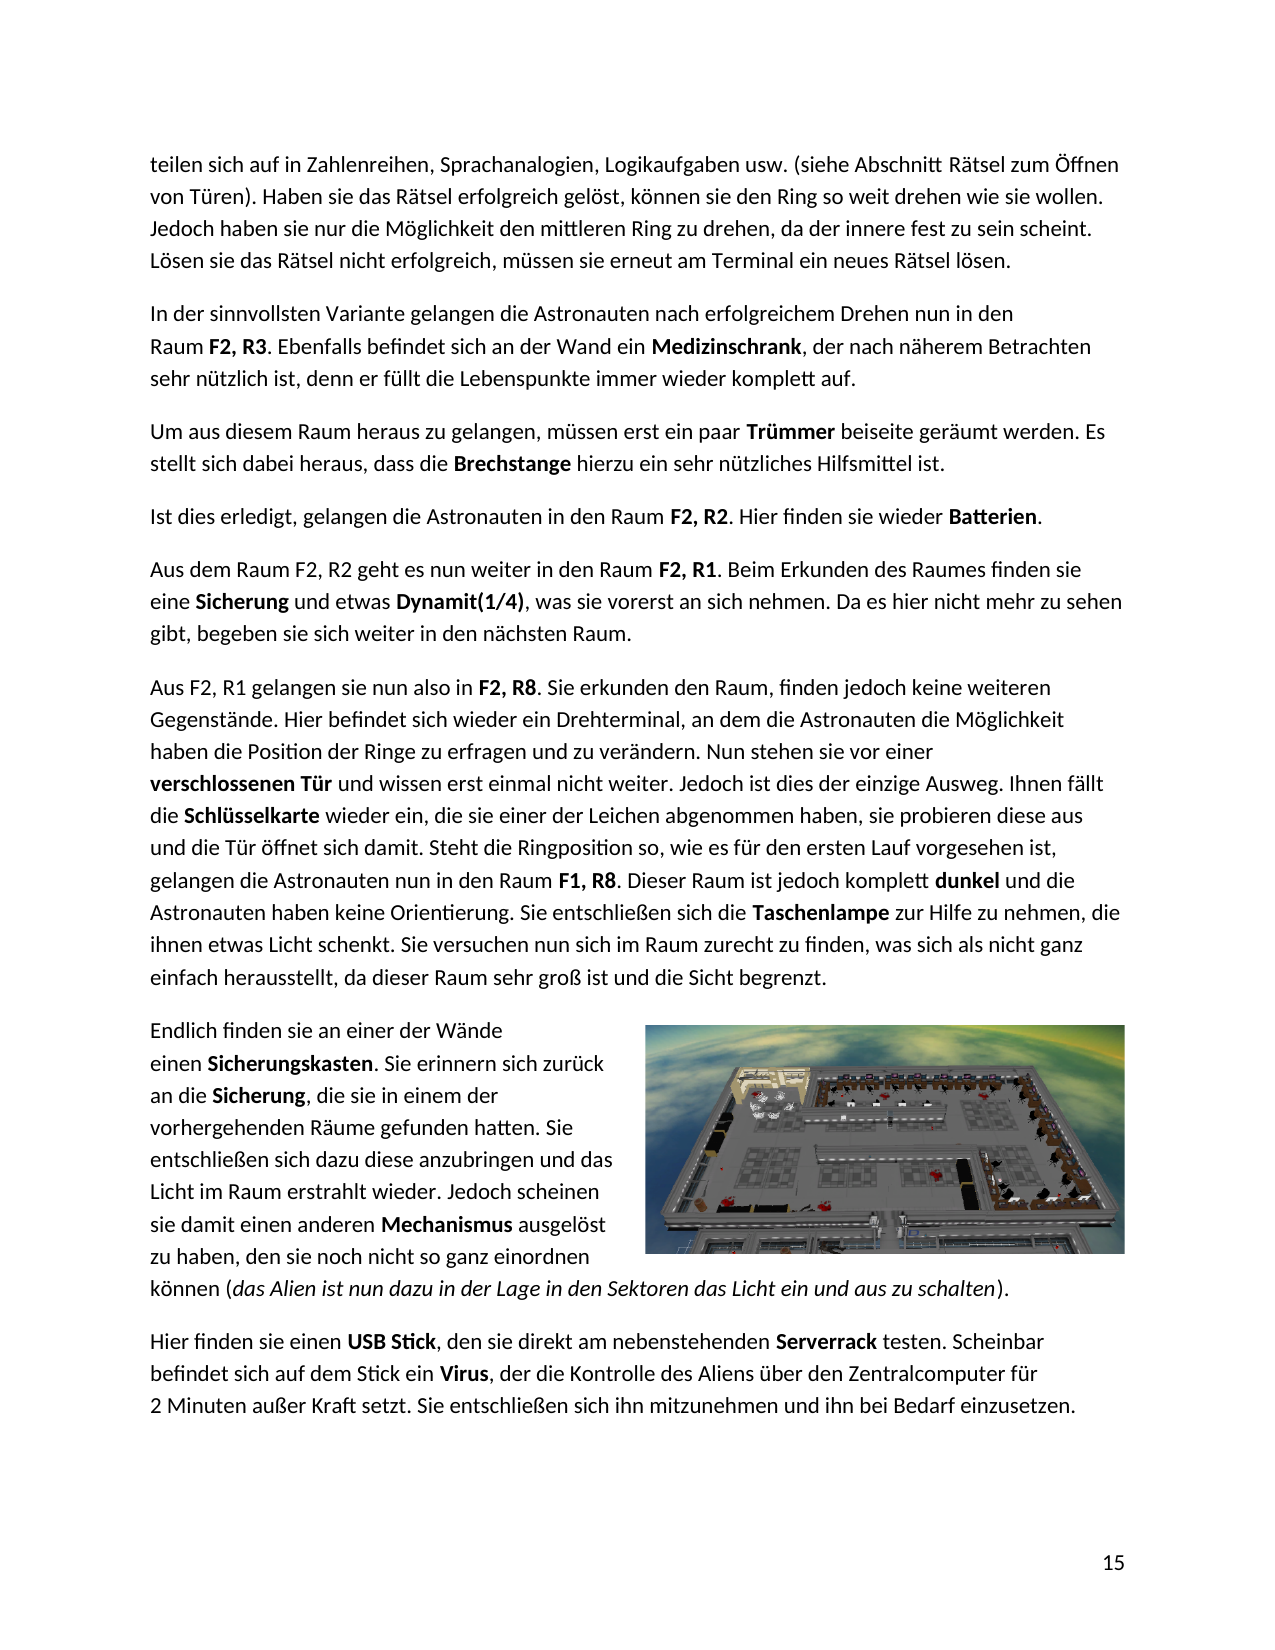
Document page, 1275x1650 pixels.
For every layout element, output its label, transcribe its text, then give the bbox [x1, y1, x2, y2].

text Aus F2, R1 gelangen sie nun also in F2, R8. Sie erkunden den Raum, finden jedoch keine weiteren Gegenstände. Hier befindet sich wieder ein Drehterminal, an dem die Astronauten die Möglichkeit haben die Position der Ringe zu erfragen und zu verändern. Nun stehen sie vor einer verschlossenen Tür und wissen erst einmal nicht weiter. Jedoch ist dies der einzige Ausweg. Ihnen fällt die Schlüsselkarte wieder ein, die sie einer der Leichen abgenommen haben, sie probieren diese aus und die Tür öffnet sich damit. Steht die Ringposition so, wie es für den ersten Lauf vorgesehen ist, gelangen die Astronauten nun in den Raum F1, R8. Dieser Raum ist jedoch komplett dunkel und die Astronauten haben keine Orientierung. Sie entschließen sich die Taschenlampe zur Hilfe zu nehmen, die ihnen etwas Licht schenkt. Sie versuchen nun sich im Raum zurecht zu finden, was sich als nicht ganz einfach herausstellt, da dieser Raum sehr groß ist und die Sicht begrenzt. [150, 673, 1125, 991]
text Ist dies erledigt, gelangen die Astronauten in den Raum F2, R2. Hier finden sie wieder Batterien. [150, 502, 1125, 530]
text Aus dem Raum F2, R2 geht es nun weiter in den Raum F2, R1. Beim Erkunden des Raumes finden sie eine Sicherung und etwas Dynamit(1/4), was sie vorerst an sich nehmen. Da es hier nicht mehr zu sehen gibt, begeben sie sich weiter in den nächsten Raum. [150, 555, 1125, 648]
text In der sinnvollsten Variante gelangen die Astronauten nach erfolgreichem Drehen nun in den Raum F2, R3. Ebenfalls befindet sich an der Wand ein Medizinschrank, der nach näherem Betrachten sehr nützlich ist, denn er füllt die Lebenspunkte immer wieder komplett auf. [150, 299, 1125, 392]
text Um aus diesem Raum heraus zu gelangen, müssen erst ein paar Trümmer beiseite geräumt werden. Es stellt sich dabei heraus, dass die Brechstange hierzu ein sehr nützliches Hilfsmittel ist. [150, 417, 1125, 477]
picture [645, 1025, 1125, 1254]
text Hier finden sie einen USB Stick, den sie direkt am nebenstehenden Serverrack testen. Scheinbar befindet sich auf dem Stick ein Virus, der die Kontrolle des Aliens über den Zentralcomputer für 2 Minuten außer Kraft setzt. Sie entschließen sich ihn mitzunehmen und ihn bei Bedarf einzusetzen. [150, 1327, 1125, 1419]
